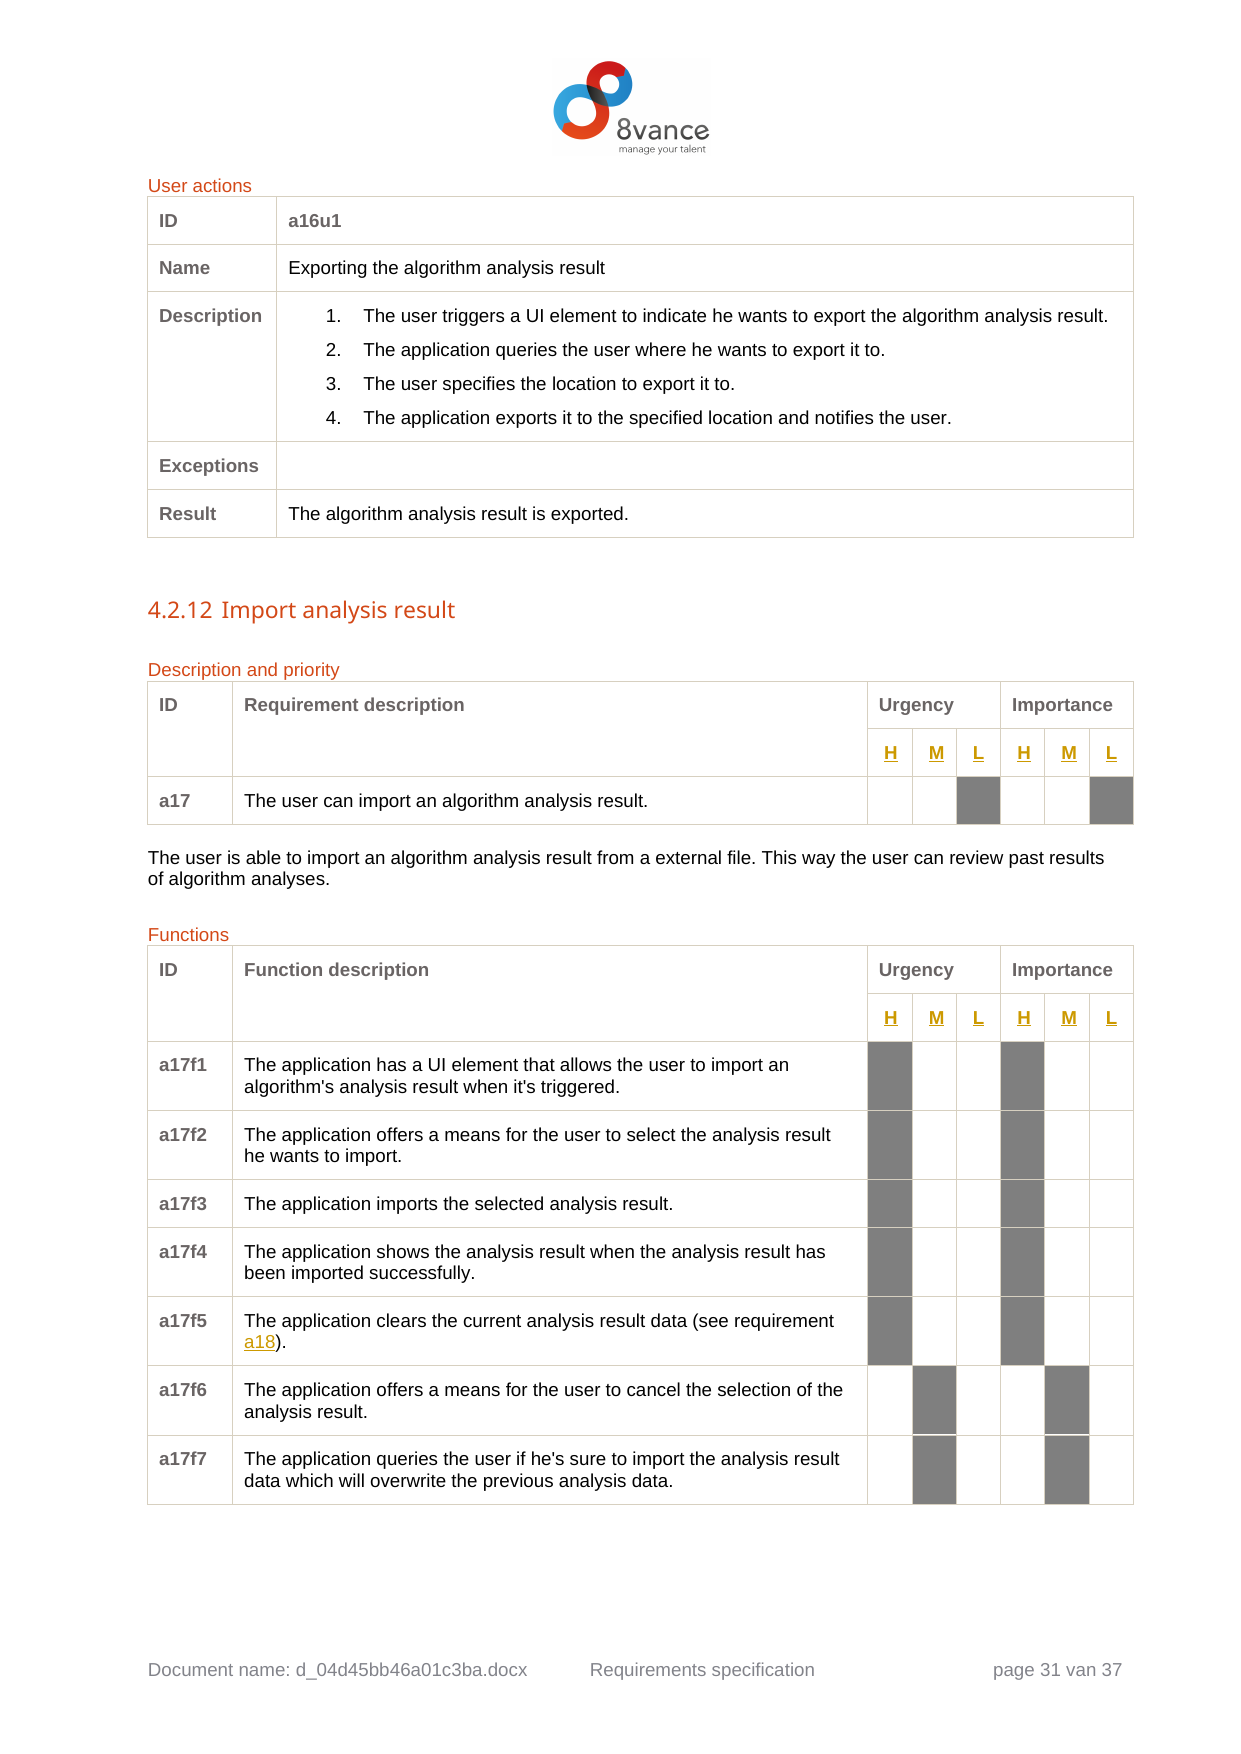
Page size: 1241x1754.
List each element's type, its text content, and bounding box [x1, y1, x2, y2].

table_cell The application shows the analysis result when the analysis result has been imported successfully. [233, 1228, 867, 1296]
table_cell The algorithm analysis result is exported. [277, 490, 1133, 537]
table_cell The application has a UI element that allows the user to import an algorithm's analysis result when it's triggered. [233, 1042, 867, 1110]
table_cell [913, 1042, 956, 1110]
table_cell [1090, 1297, 1133, 1365]
table_cell H [1001, 729, 1044, 776]
table_cell [868, 1111, 912, 1179]
table_cell L [957, 729, 1000, 776]
table_header ID [148, 946, 232, 1041]
table_cell The user can import an algorithm analysis result. [233, 777, 867, 824]
table_cell [148, 1297, 232, 1365]
table_cell [1045, 1297, 1089, 1365]
table_cell [913, 1297, 956, 1365]
table_cell [148, 1366, 232, 1434]
table_header ID [148, 682, 232, 776]
table_cell [1001, 1042, 1044, 1110]
table_cell [913, 1366, 956, 1434]
table_header [277, 197, 1133, 243]
table_cell The application offers a means for the user to cancel the selection of the analysis result. [233, 1366, 867, 1434]
table_cell L [1090, 729, 1133, 776]
table_cell [1090, 1436, 1133, 1504]
table_cell [277, 442, 1133, 489]
subtitle User actions [148, 174, 1117, 196]
table_cell [868, 1228, 912, 1296]
table_cell [1045, 777, 1089, 824]
subtitle Description and priority [148, 659, 1117, 681]
table_cell [1001, 1228, 1044, 1296]
table_cell [1001, 1111, 1044, 1179]
table_cell [957, 1297, 1000, 1365]
table_cell [1045, 1436, 1089, 1504]
table_cell [1090, 777, 1133, 824]
table_cell [148, 1180, 232, 1227]
table_cell H [868, 994, 912, 1041]
table_cell [148, 1228, 232, 1296]
table_cell [1001, 1436, 1044, 1504]
subtitle Functions [148, 924, 1117, 945]
table_cell [913, 1111, 956, 1179]
table_cell [1045, 1180, 1089, 1227]
table_cell [957, 1366, 1000, 1434]
table_cell M [1045, 729, 1089, 776]
table_header Importance [1001, 682, 1133, 728]
table_cell The application clears the current analysis result data (see requirement a18). [233, 1297, 867, 1365]
table_cell [913, 777, 956, 824]
table_cell [1090, 1180, 1133, 1227]
table_cell The application imports the selected analysis result. [233, 1180, 867, 1227]
table_cell L [957, 994, 1000, 1041]
table_cell [913, 1228, 956, 1296]
table_cell [1045, 1366, 1089, 1434]
subtitle Import analysis result [148, 594, 1117, 625]
table_cell M [913, 729, 956, 776]
table_cell [868, 1366, 912, 1434]
table_cell [868, 1180, 912, 1227]
table_cell H [868, 729, 912, 776]
table_cell [1090, 1228, 1133, 1296]
table_cell The application queries the user if he's sure to import the analysis result data which will overwrite the previous analysis data. [233, 1436, 867, 1504]
table_cell [957, 777, 1000, 824]
table_cell [868, 1042, 912, 1110]
text The user is able to import an algorithm analysis result from a external file. This way the user can review past results of algorithm analyses. [148, 847, 1117, 890]
table_header Function description [233, 946, 867, 1041]
table_cell [1045, 1111, 1089, 1179]
table_cell H [1001, 994, 1044, 1041]
table_cell [868, 1436, 912, 1504]
table_cell [957, 1180, 1000, 1227]
table_cell [148, 777, 232, 824]
table_cell [957, 1111, 1000, 1179]
table_cell [148, 1042, 232, 1110]
table_cell [1001, 1297, 1044, 1365]
table_cell [1045, 1228, 1089, 1296]
table_cell Name [148, 245, 276, 291]
table_cell Result [148, 490, 276, 537]
table_cell Description [148, 292, 276, 441]
table_cell [913, 1436, 956, 1504]
table_header Requirement description [233, 682, 867, 776]
table_cell M [913, 994, 956, 1041]
table_cell The user triggers a UI element to indicate he wants to export the algorithm analysis result. The application queries the user where he wants to export it to. The user specifies the location to export it to. The application exports it to the specified location and notifies the user. [277, 292, 1133, 441]
picture [551, 58, 712, 156]
table_cell [868, 777, 912, 824]
table_cell L [1090, 994, 1133, 1041]
table_cell [957, 1042, 1000, 1110]
table_header Urgency [868, 682, 1000, 728]
table_cell [1090, 1042, 1133, 1110]
table_cell [1045, 1042, 1089, 1110]
table_cell The application offers a means for the user to select the analysis result he wants to import. [233, 1111, 867, 1179]
table_cell [148, 1436, 232, 1504]
table_cell M [1045, 994, 1089, 1041]
table_header ID [148, 197, 276, 243]
table_cell Exporting the algorithm analysis result [277, 245, 1133, 291]
table_cell Exceptions [148, 442, 276, 489]
table_cell [1001, 1180, 1044, 1227]
table_cell [148, 1111, 232, 1179]
table_header Urgency [868, 946, 1000, 993]
table_cell [1090, 1366, 1133, 1434]
table_cell [1090, 1111, 1133, 1179]
table_cell [1001, 777, 1044, 824]
table_cell [868, 1297, 912, 1365]
table_cell [957, 1228, 1000, 1296]
table_cell [1001, 1366, 1044, 1434]
table_header Importance [1001, 946, 1133, 993]
table_cell [913, 1180, 956, 1227]
table_cell [957, 1436, 1000, 1504]
